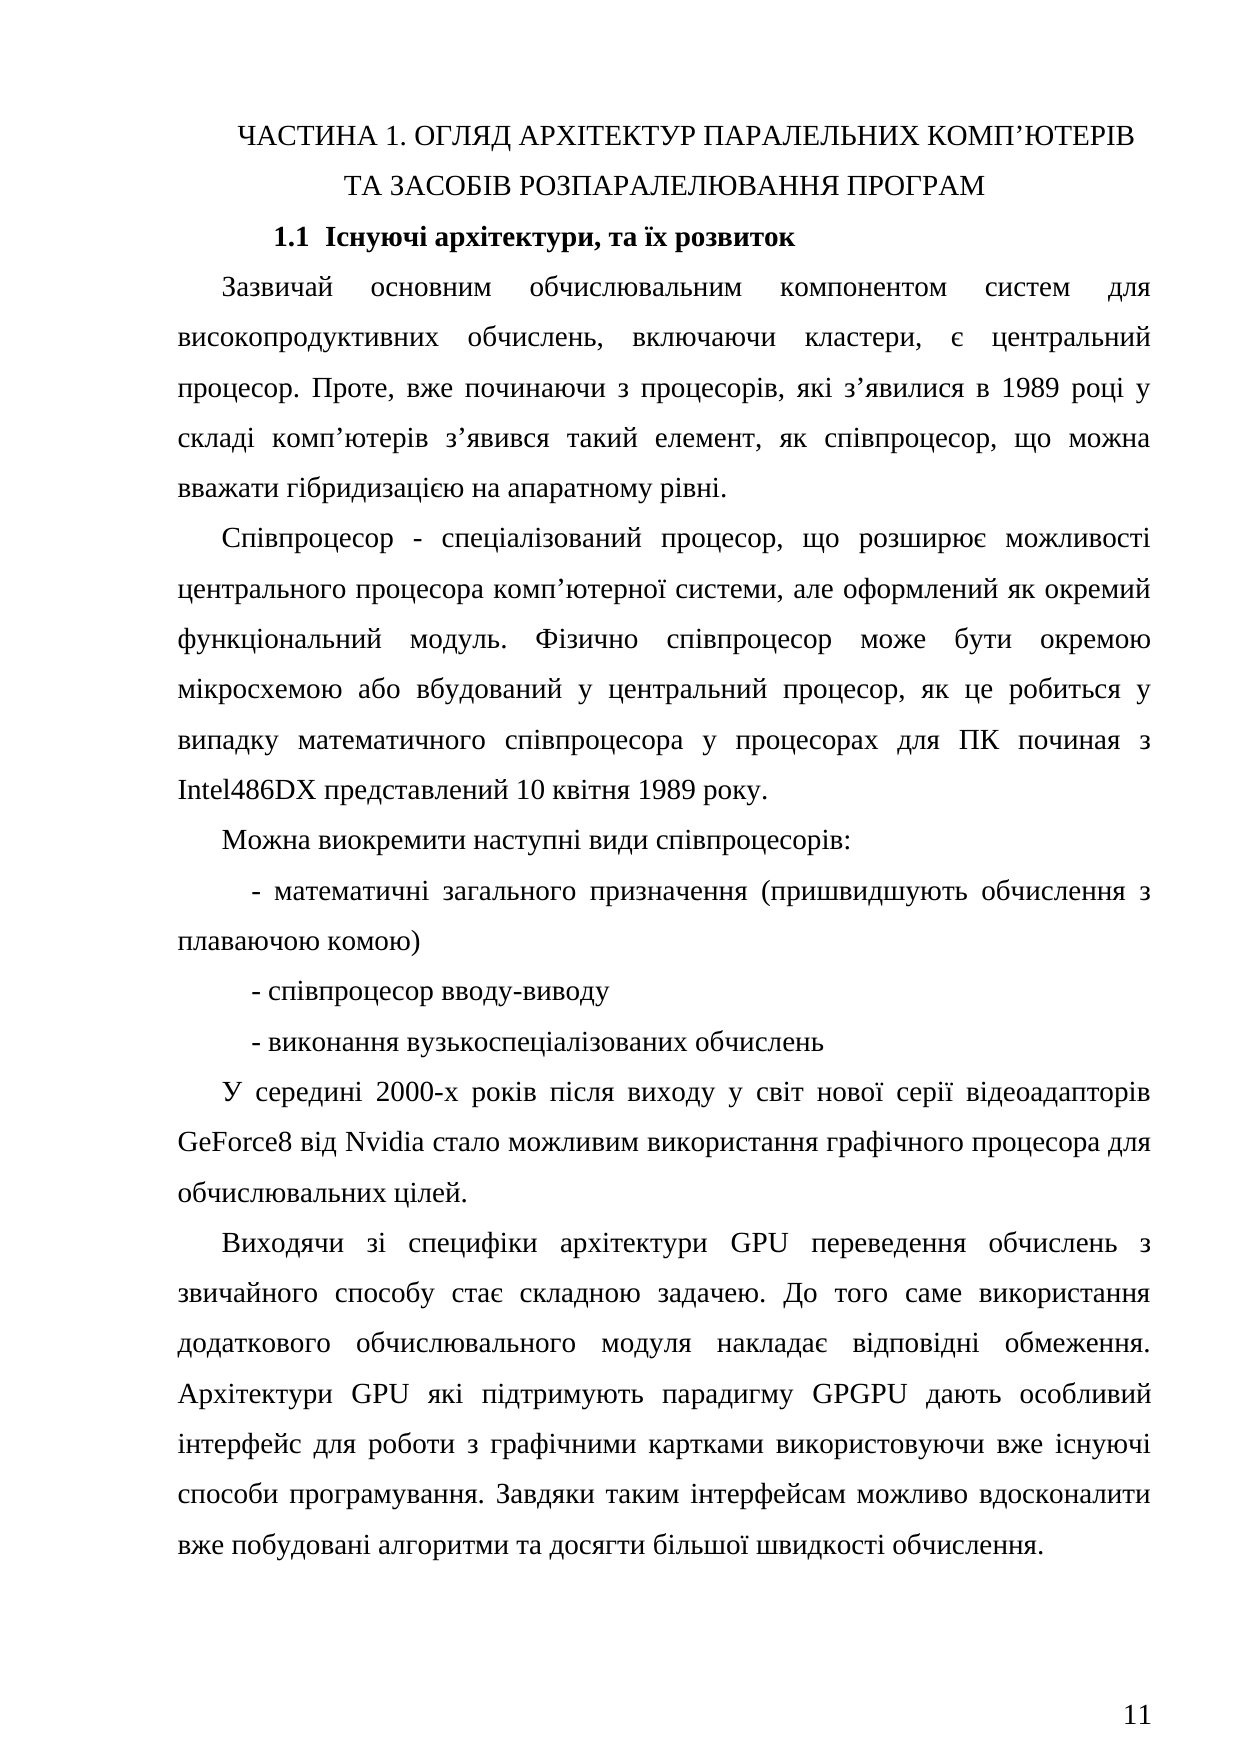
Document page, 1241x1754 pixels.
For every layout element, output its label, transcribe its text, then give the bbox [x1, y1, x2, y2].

text У середині 2000-х років після виходу у світ нової серії відеоадапторів GeForce8 від Nvidia стало можливим використання графічного процесора для обчислювальних цілей. [177, 1074, 1152, 1208]
text Можна виокремити наступні види співпроцесорів: [177, 822, 1152, 856]
text ЧАСТИНА 1. ОГЛЯД АРХІТЕКТУР ПАРАЛЕЛЬНИХ КОМП’ЮТЕРІВ ТА ЗАСОБІВ РОЗПАРАЛЕЛЮВАННЯ ПРОГРАМ [177, 118, 1152, 202]
text Зазвичай основним обчислювальним компонентом систем для високопродуктивних обчислень, включаючи кластери, є центральний процесор. Проте, вже починаючи з процесорів, які з’явилися в 1989 році у складі комп’ютерів з’явився такий елемент, як співпроцесор, що можна вважати гібридизацією на апаратному рівні. [177, 269, 1152, 504]
text 1.1 Існуючі архітектури, та їх розвиток [177, 219, 1152, 252]
text Співпроцесор - спеціалізований процесор, що розширює можливості центрального процесора комп’ютерної системи, але оформлений як окремий функціональний модуль. Фізично співпроцесор може бути окремою мікросхемою або вбудований у центральний процесор, як це робиться у випадку математичного співпроцесора у процесорах для ПК починая з Intel486DX представлений 10 квітня 1989 року. [177, 521, 1152, 806]
text - співпроцесор вводу-виводу [177, 973, 1152, 1007]
text - математичні загального призначення (пришвидшують обчислення з плаваючою комою) [177, 873, 1152, 957]
text - виконання вузькоспеціалізованих обчислень [177, 1024, 1152, 1057]
text Виходячи зі специфіки архітектури GPU переведення обчислень з звичайного способу стає складною задачею. До того саме використання додаткового обчислювального модуля накладає відповідні обмеження. Архітектури GPU які підтримують парадигму GPGPU дають особливий інтерфейс для роботи з графічними картками використовуючи вже існуючі способи програмування. Завдяки таким інтерфейсам можливо вдосконалити вже побудовані алгоритми та досягти більшої швидкості обчислення. [177, 1225, 1152, 1560]
